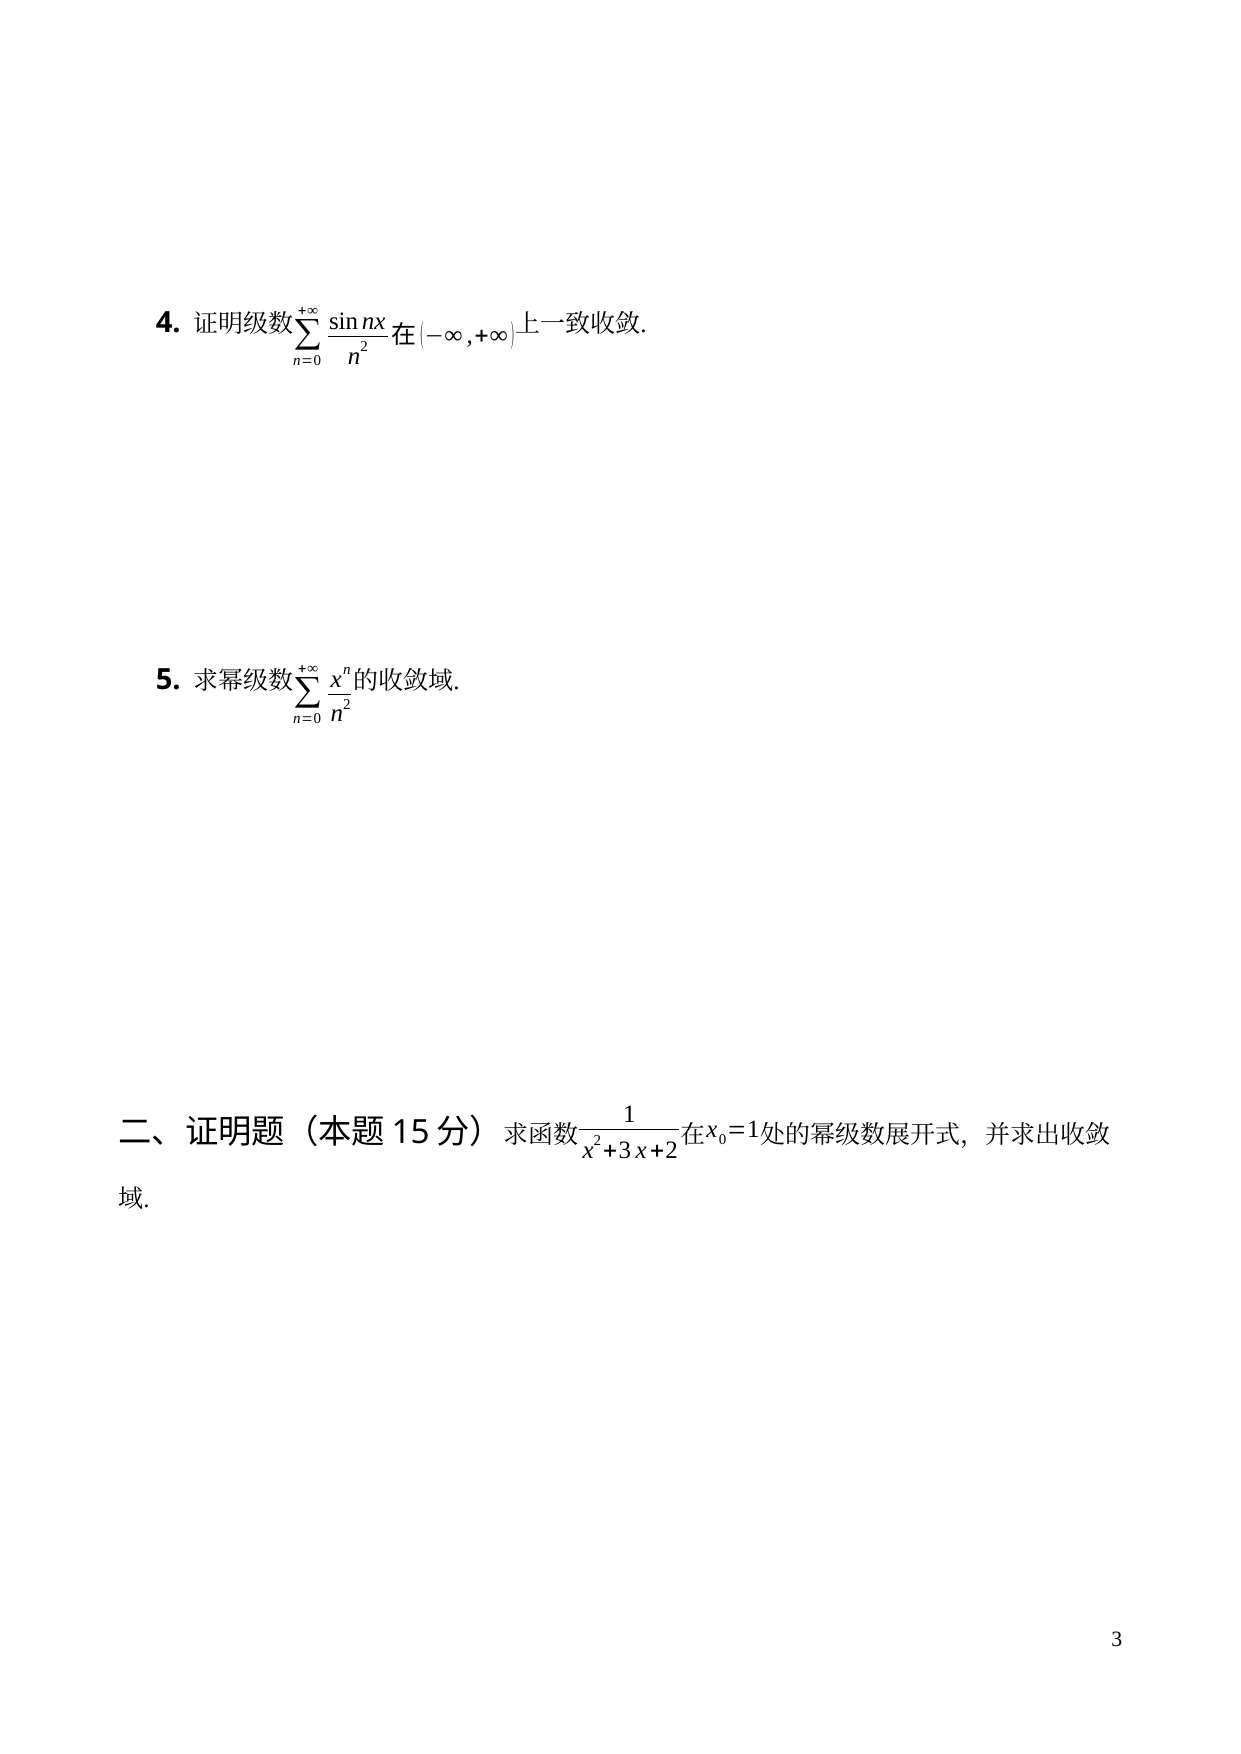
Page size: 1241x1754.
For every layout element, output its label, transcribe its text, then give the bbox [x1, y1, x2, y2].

list 求幂级数的收敛域. [156, 644, 1122, 742]
text 二、证明题（本题15分）求函数在处的幂级数展开式，并求出收敛域. [118, 1099, 1122, 1229]
list 证明级数上一致收敛. [156, 287, 1122, 384]
